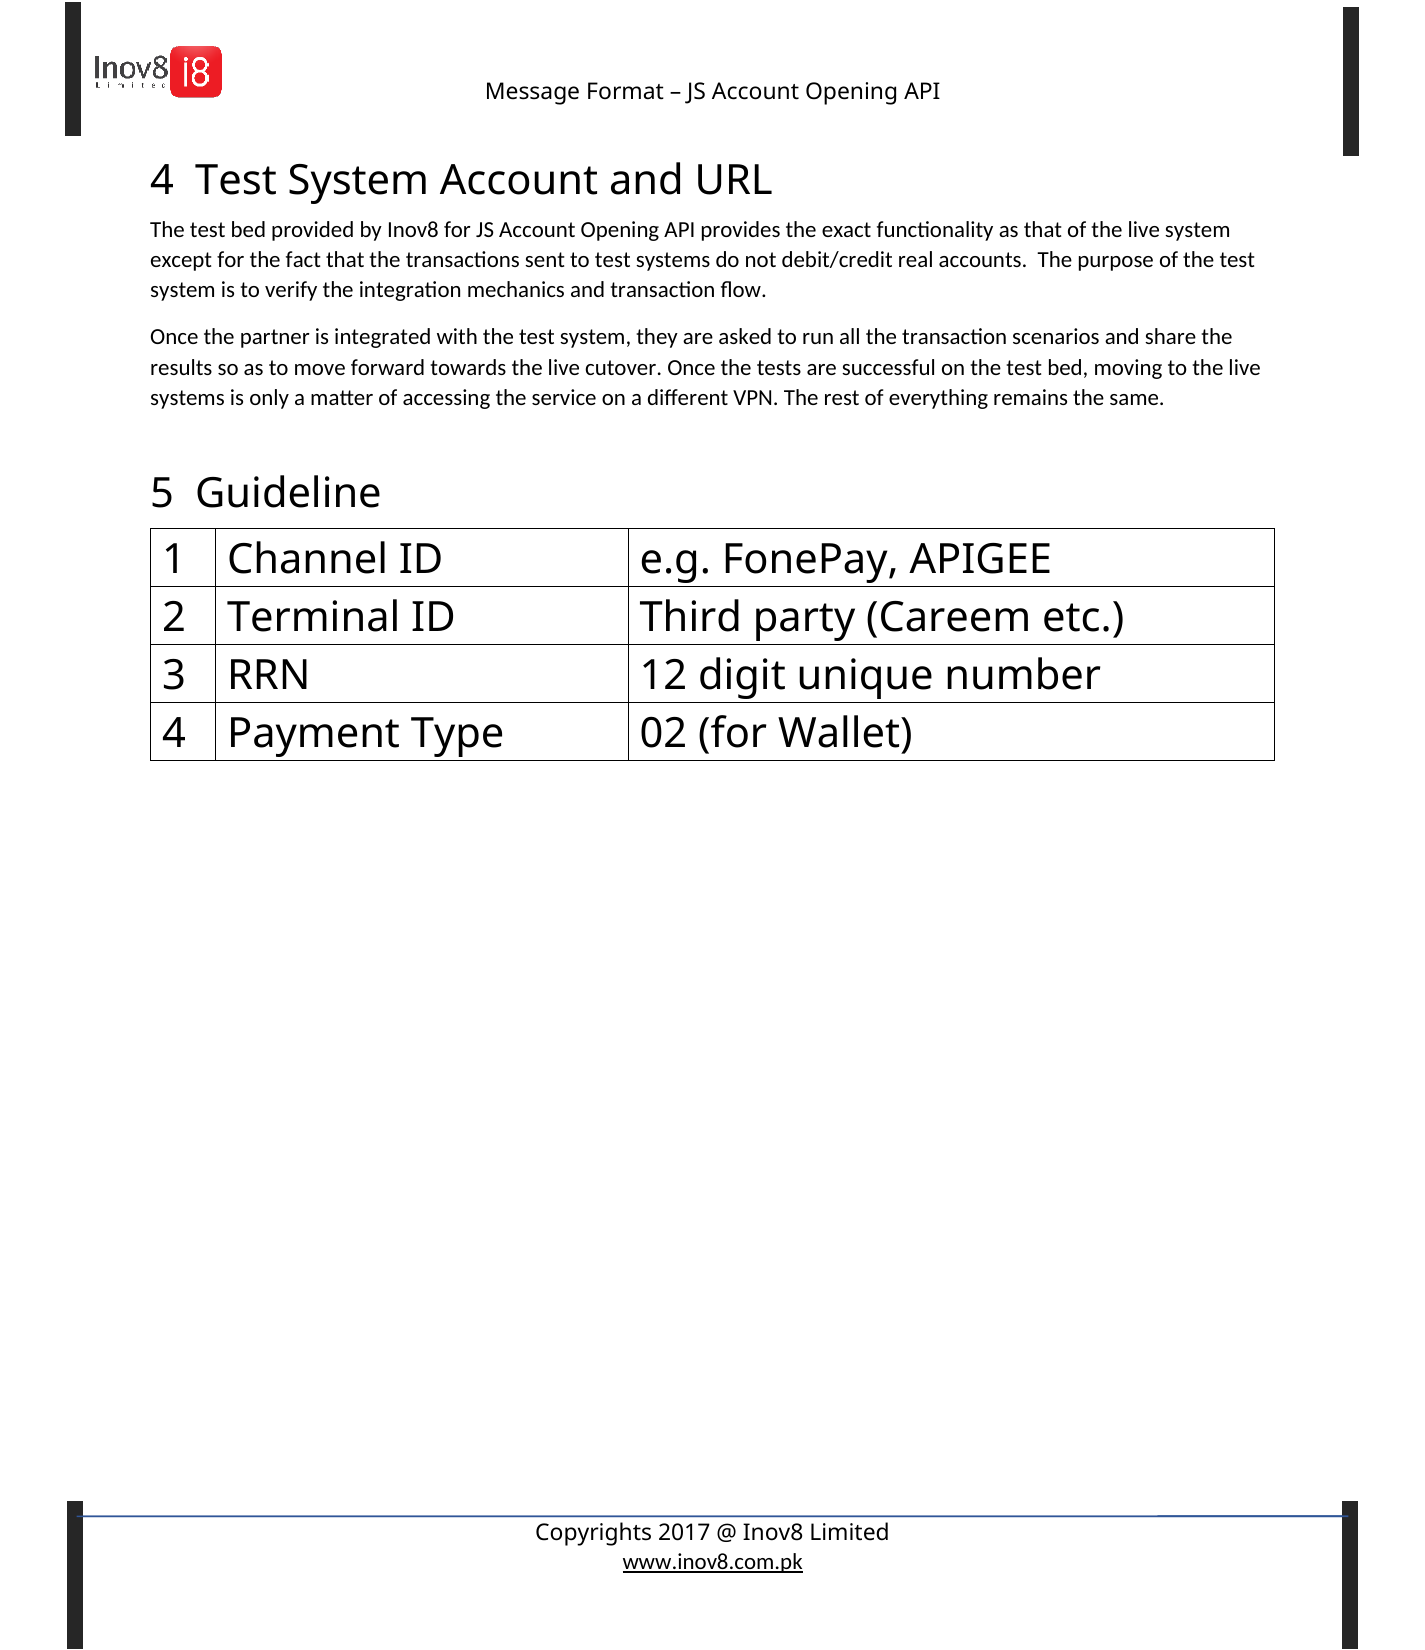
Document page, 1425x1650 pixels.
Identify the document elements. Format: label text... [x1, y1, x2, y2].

table_header 1 [151, 529, 215, 586]
subtitle Guideline [150, 463, 1275, 520]
subtitle Test System Account and URL [150, 150, 1275, 207]
picture [89, 42, 225, 101]
text The test bed provided by Inov8 for JS Account Opening API provides the exact functionality as that of the live system except for the fact that the transactions sent to test systems do not debit/credit real accounts. The purpose of the test system is to verify the integration mechanics and transaction flow. [150, 215, 1275, 304]
table_cell 4 [151, 703, 215, 759]
table_cell 3 [151, 645, 215, 702]
table_cell Third party (Careem etc.) [629, 587, 1274, 644]
table_cell 2 [151, 587, 215, 644]
table_cell 02 (for Wallet) [629, 703, 1274, 759]
table_header e.g. FonePay, APIGEE [629, 529, 1274, 586]
table_header Channel ID [216, 529, 628, 586]
table_cell 12 digit unique number [629, 645, 1274, 702]
table_cell Terminal ID [216, 587, 628, 644]
table_cell Payment Type [216, 703, 628, 759]
text Once the partner is integrated with the test system, they are asked to run all the transaction scenarios and share the results so as to move forward towards the live cutover. Once the tests are successful on the test bed, moving to the live systems is only a matter of accessing the service on a different VPN. The rest of everything remains the same. [150, 322, 1275, 411]
table_cell RRN [216, 645, 628, 702]
